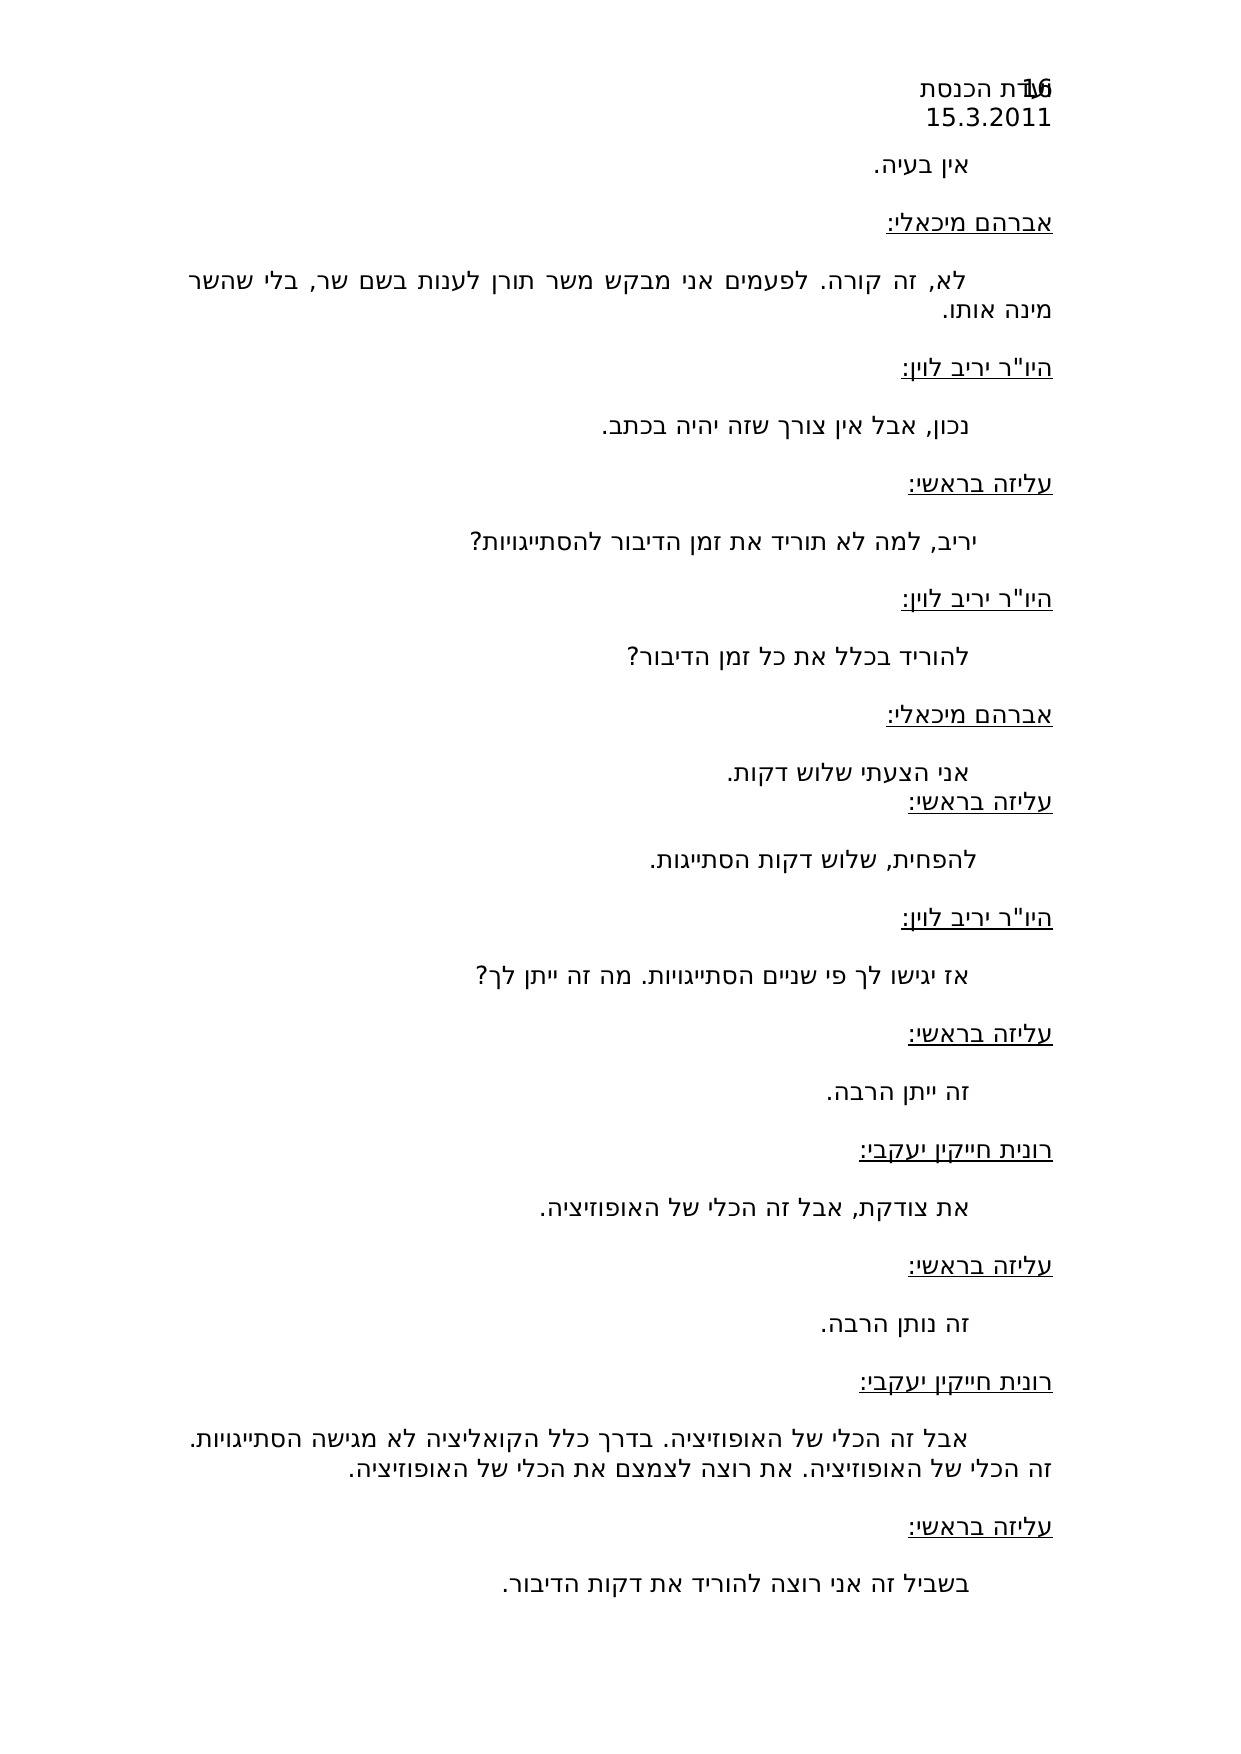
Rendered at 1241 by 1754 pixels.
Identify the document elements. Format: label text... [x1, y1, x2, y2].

text אני הצעתי שלוש דקות. [187, 758, 1053, 787]
text זה ייתן הרבה. [187, 1077, 1053, 1106]
text יריב, למה לא תוריד את זמן הדיבור להסתייגויות? [187, 527, 1053, 556]
text אברהם מיכאלי: [187, 208, 1053, 237]
text בשביל זה אני רוצה להוריד את דקות הדיבור. [187, 1569, 1053, 1599]
text אין בעיה. [187, 150, 1053, 179]
text היו"ר יריב לוין: [187, 584, 1053, 614]
text נכון, אבל אין צורך שזה יהיה בכתב. [187, 411, 1053, 440]
text עליזה בראשי: [187, 1512, 1053, 1541]
text אברהם מיכאלי: [187, 700, 1053, 729]
text אבל זה הכלי של האופוזיציה. בדרך כלל הקואליציה לא מגישה הסתייגויות. זה הכלי של האופוזיציה. את רוצה לצמצם את הכלי של האופוזיציה. [187, 1424, 1053, 1483]
text היו"ר יריב לוין: [187, 903, 1053, 932]
text עליזה בראשי: [187, 787, 1053, 817]
text רונית חייקין יעקבי: [187, 1367, 1053, 1396]
text להוריד בכלל את כל זמן הדיבור? [187, 642, 1053, 672]
text עליזה בראשי: [187, 469, 1053, 498]
text עליזה בראשי: [187, 1019, 1053, 1048]
text את צודקת, אבל זה הכלי של האופוזיציה. [187, 1193, 1053, 1222]
text לא, זה קורה. לפעמים אני מבקש משר תורן לענות בשם שר, בלי שהשר מינה אותו. [187, 266, 1053, 324]
text להפחית, שלוש דקות הסתייגות. [187, 845, 1053, 874]
text רונית חייקין יעקבי: [187, 1135, 1053, 1164]
text זה נותן הרבה. [187, 1309, 1053, 1338]
text היו"ר יריב לוין: [187, 353, 1053, 382]
text אז יגישו לך פי שניים הסתייגויות. מה זה ייתן לך? [187, 961, 1053, 990]
text עליזה בראשי: [187, 1251, 1053, 1280]
